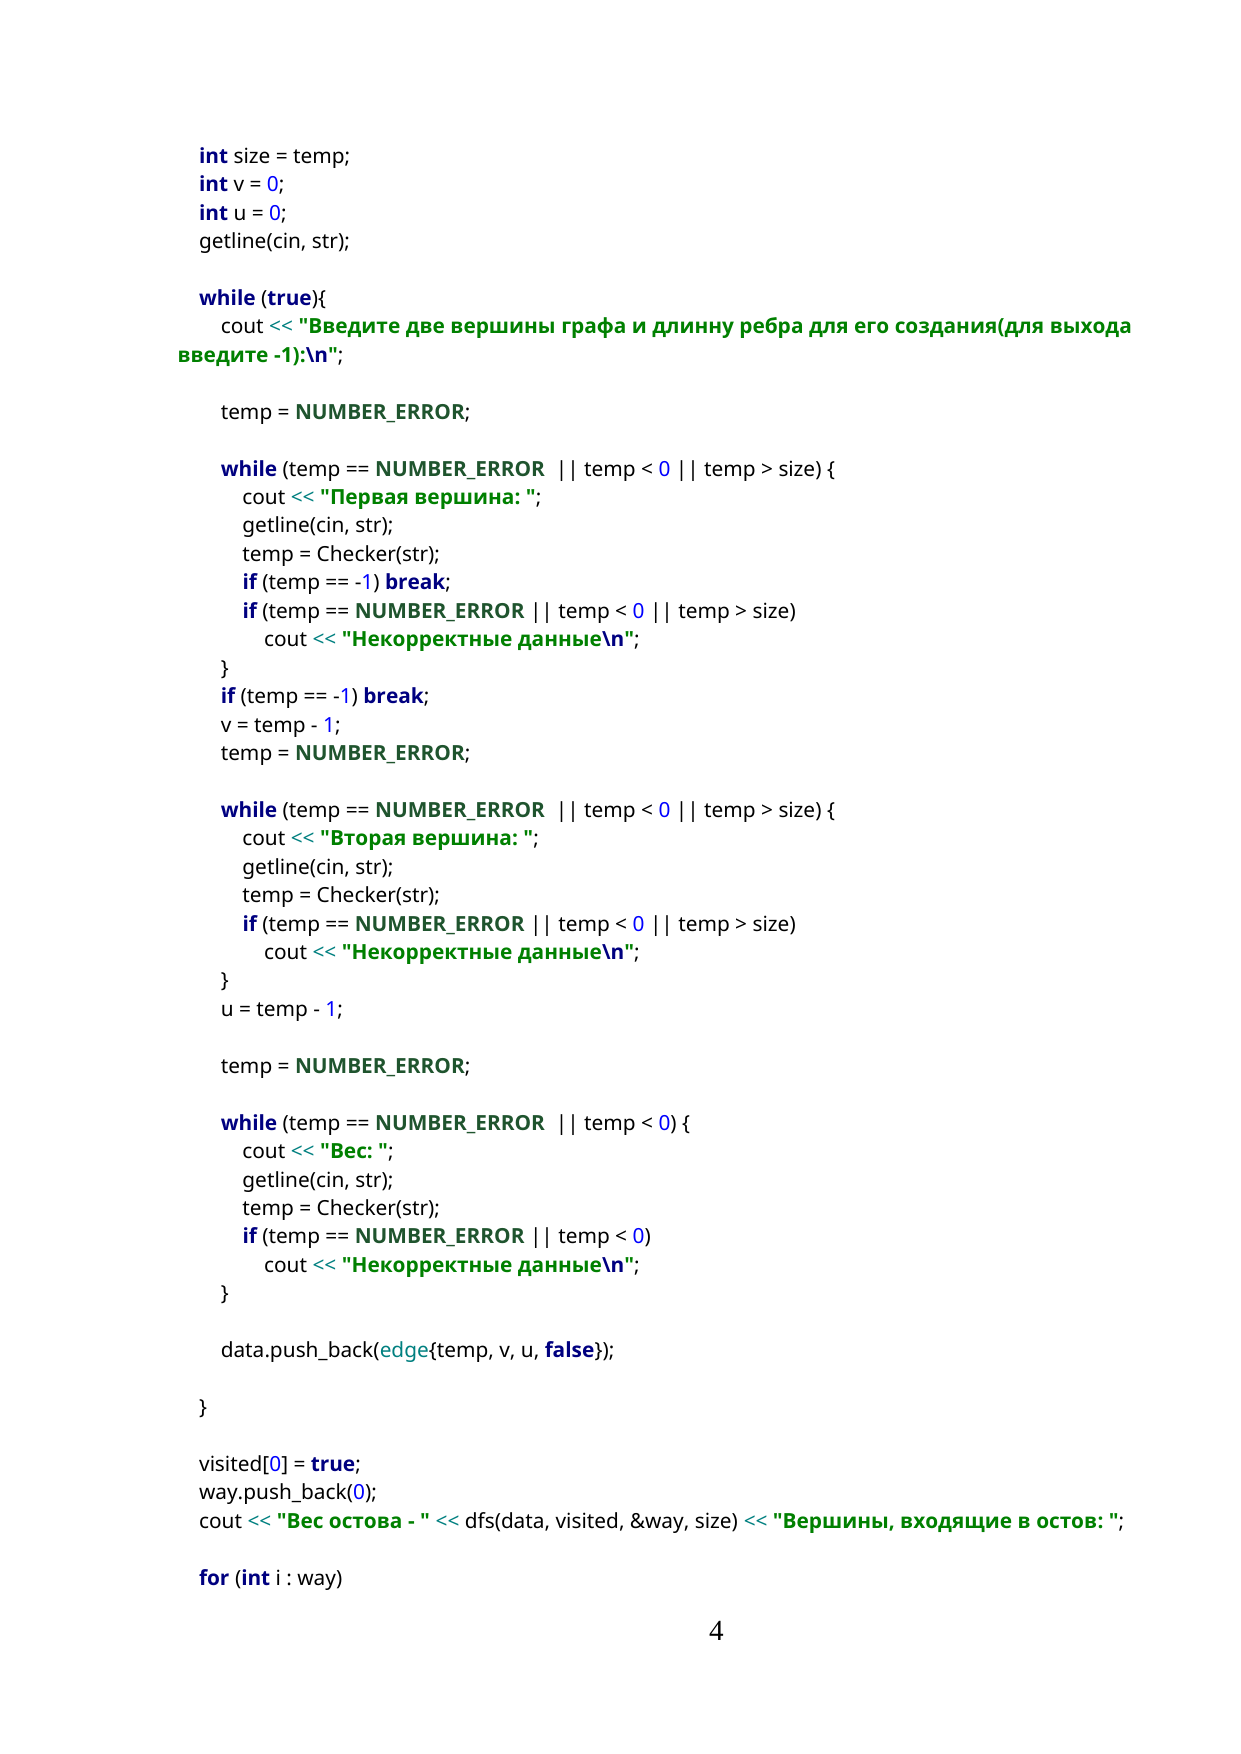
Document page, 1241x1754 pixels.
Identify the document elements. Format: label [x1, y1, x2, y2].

text [177, 141, 1181, 1591]
